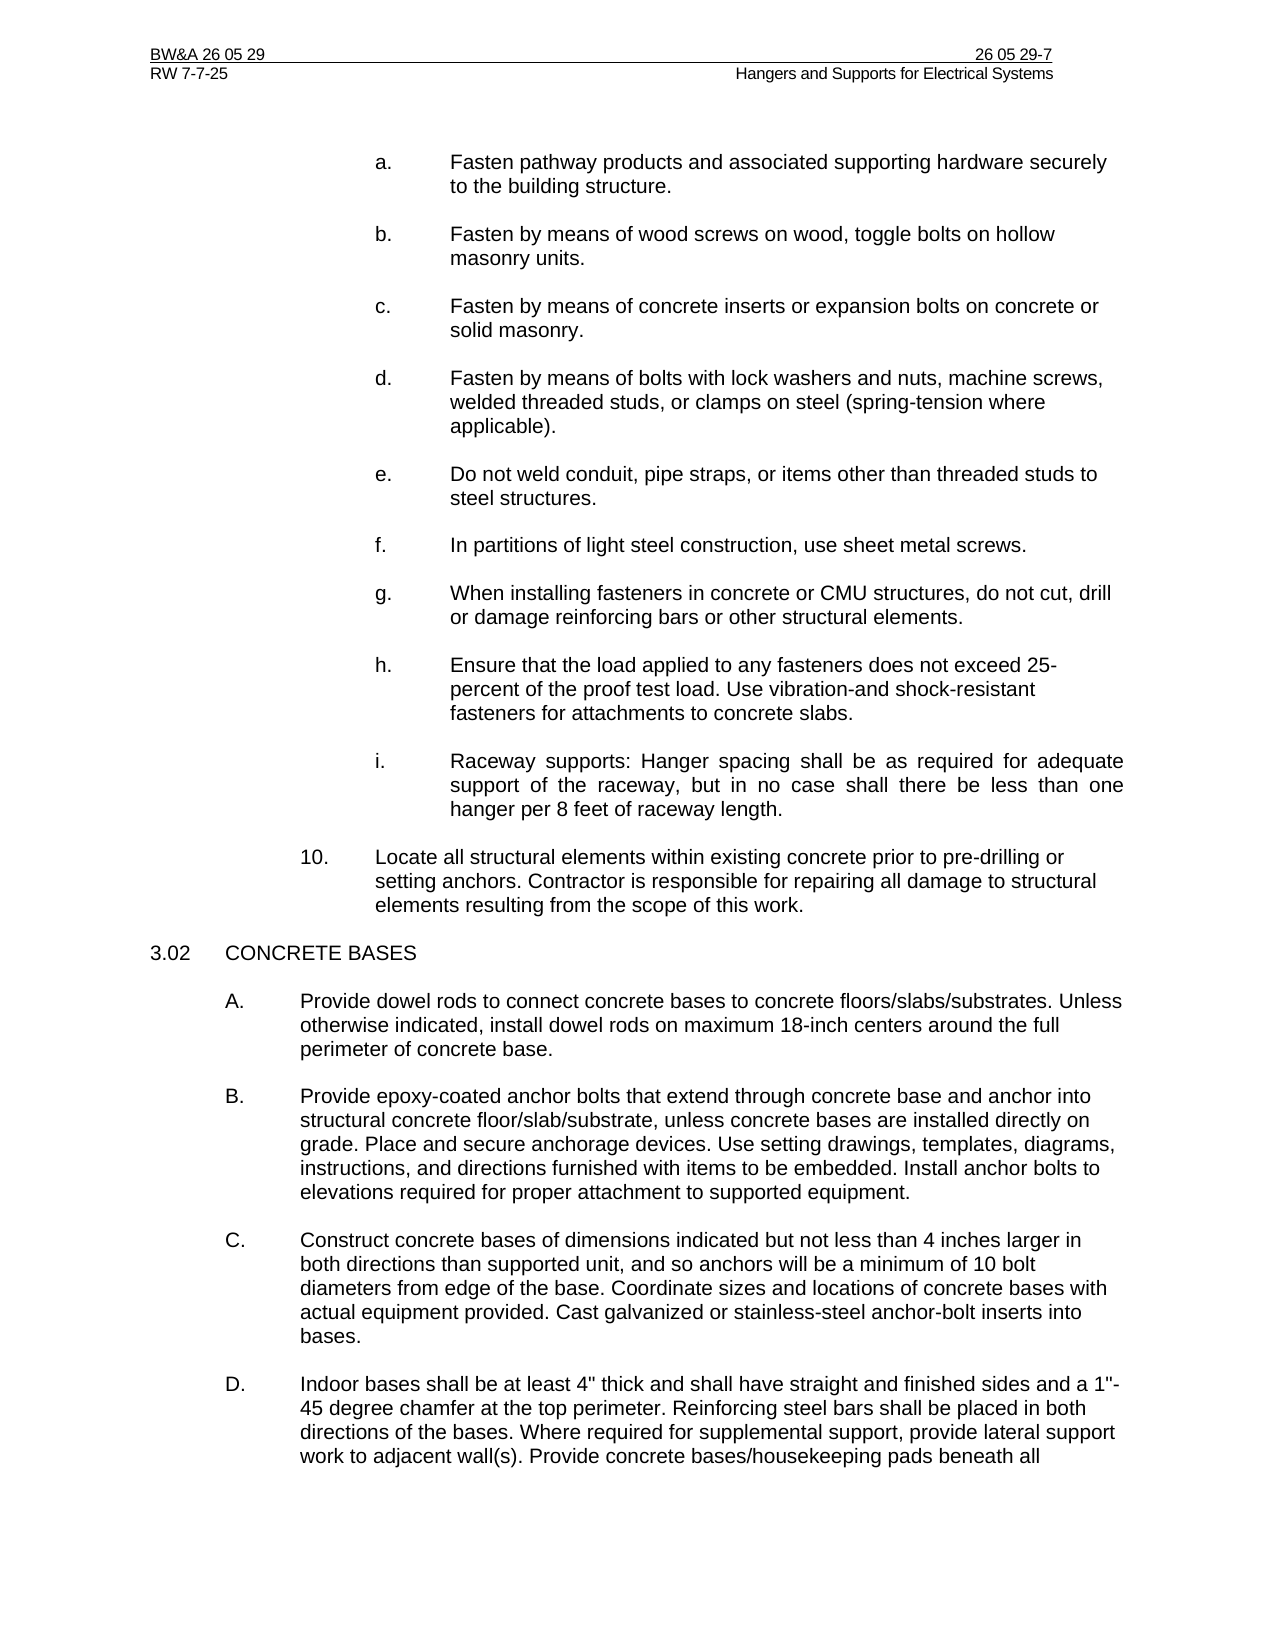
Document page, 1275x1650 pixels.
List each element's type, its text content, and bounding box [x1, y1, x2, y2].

list Fasten by means of concrete inserts or expansion bolts on concrete or solid masonry. [375, 294, 1125, 342]
list In partitions of light steel construction, use sheet metal screws. [375, 533, 1125, 557]
list Construct concrete bases of dimensions indicated but not less than 4 inches larger in both directions than supported unit, and so anchors will be a minimum of 10 bolt diameters from edge of the base. Coordinate sizes and locations of concrete bases with actual equipment provided. Cast galvanized or stainless-steel anchor-bolt inserts into bases. [225, 1228, 1125, 1348]
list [225, 1372, 1125, 1468]
list When installing fasteners in concrete or CMU structures, do not cut, drill or damage reinforcing bars or other structural elements. [375, 581, 1125, 629]
list Provide epoxy-coated anchor bolts that extend through concrete base and anchor into structural concrete floor/slab/substrate, unless concrete bases are installed directly on grade. Place and secure anchorage devices. Use setting drawings, templates, diagrams, instructions, and directions furnished with items to be embedded. Install anchor bolts to elevations required for proper attachment to supported equipment. [225, 1084, 1125, 1204]
list Fasten by means of wood screws on wood, toggle bolts on hollow masonry units. [375, 222, 1125, 270]
list Provide dowel rods to connect concrete bases to concrete floors/slabs/substrates. Unless otherwise indicated, install dowel rods on maximum 18-inch centers around the full perimeter of concrete base. [225, 988, 1125, 1060]
list Do not weld conduit, pipe straps, or items other than threaded studs to steel structures. [375, 461, 1125, 509]
text 10. Locate all structural elements within existing concrete prior to pre-drilling or setting anchors. Contractor is responsible for repairing all damage to structural elements resulting from the scope of this work. [300, 845, 1125, 917]
list Fasten by means of bolts with lock washers and nuts, machine screws, welded threaded studs, or clamps on steel (spring-tension where applicable). [375, 366, 1125, 437]
list Fasten pathway products and associated supporting hardware securely to the building structure. [375, 150, 1125, 198]
text 3.02 CONCRETE BASES [150, 941, 1125, 964]
list Ensure that the load applied to any fasteners does not exceed 25-percent of the proof test load. Use vibration-and shock-resistant fasteners for attachments to concrete slabs. [375, 653, 1125, 725]
list Raceway supports: Hanger spacing shall be as required for adequate support of the raceway, but in no case shall there be less than one hanger per 8 feet of raceway length. [375, 749, 1125, 821]
